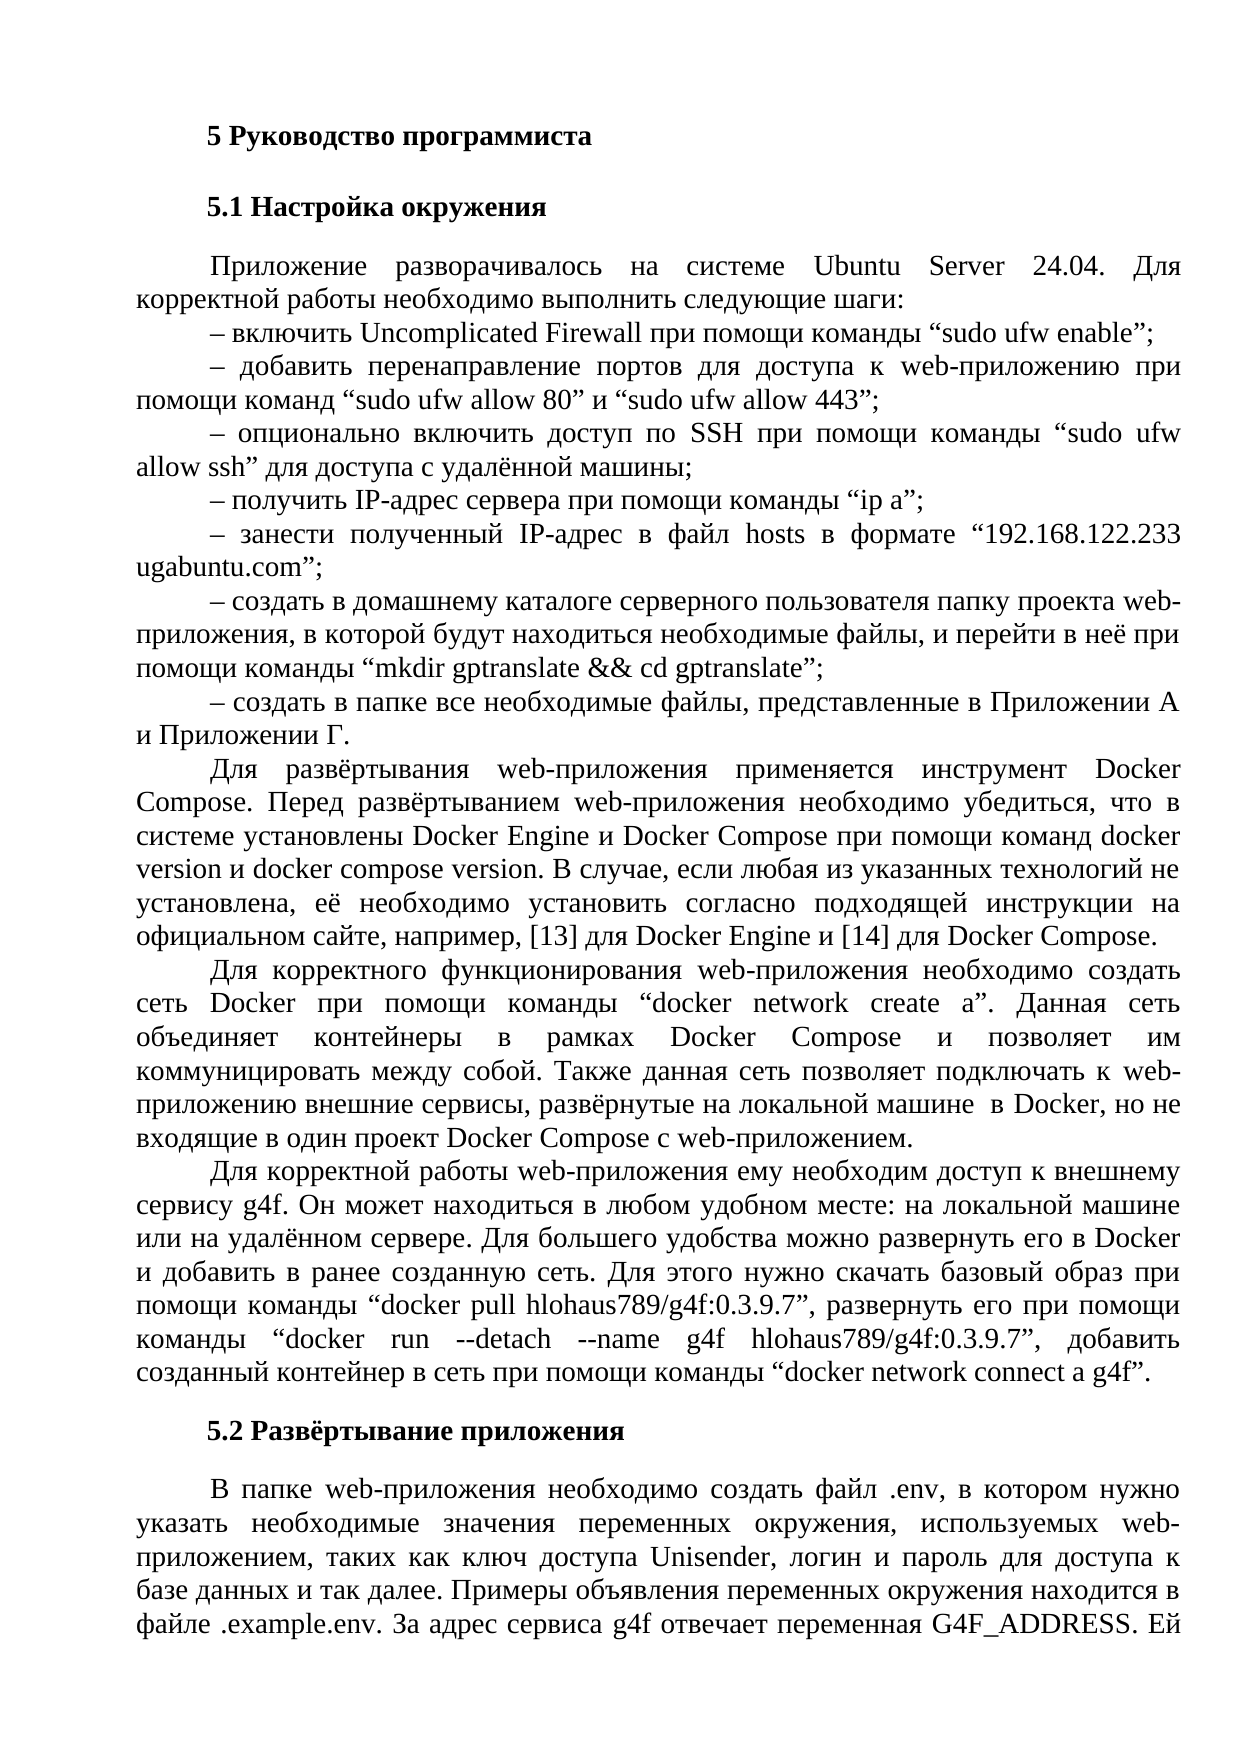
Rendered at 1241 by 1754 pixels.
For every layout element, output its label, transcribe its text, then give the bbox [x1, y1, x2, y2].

text 5.2 Развёртывание приложения [136, 1413, 1181, 1447]
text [136, 1472, 1181, 1639]
text Для корректной работы web-приложения ему необходим доступ к внешнему сервису g4f. Он может находиться в любом удобном месте: на локальной машине или на удалённом сервере. Для большего удобства можно развернуть его в Docker и добавить в ранее созданную сеть. Для этого нужно скачать базовый образ при помощи команды “docker pull hlohaus789/g4f:0.3.9.7”, развернуть его при помощи команды “docker run --detach --name g4f hlohaus789/g4f:0.3.9.7”, добавить созданный контейнер в сеть при помощи команды “docker network connect a g4f”. [136, 1153, 1181, 1388]
text – занести полученный IP-адрес в файл hosts в формате “192.168.122.233 ugabuntu.com”; [136, 516, 1181, 583]
text Для развёртывания web-приложения применяется инструмент Docker Compose. Перед развёртыванием web-приложения необходимо убедиться, что в системе установлены Docker Engine и Docker Compose при помощи команд docker version и docker compose version. В случае, если любая из указанных технологий не установлена, её необходимо установить согласно подходящей инструкции на официальном сайте, например, [13] для Docker Engine и [14] для Docker Compose. [136, 751, 1181, 952]
text – включить Uncomplicated Firewall при помощи команды “sudo ufw enable”; [136, 315, 1181, 348]
text – опционально включить доступ по SSH при помощи команды “sudo ufw allow ssh” для доступа с удалённой машины; [136, 415, 1181, 482]
text 5 Руководство программиста [136, 118, 1181, 152]
text – создать в домашнему каталоге серверного пользователя папку проекта web-приложения, в которой будут находиться необходимые файлы, и перейти в неё при помощи команды “mkdir gptranslate && cd gptranslate”; [136, 583, 1181, 684]
text – добавить перенаправление портов для доступа к web-приложению при помощи команд “sudo ufw allow 80” и “sudo ufw allow 443”; [136, 348, 1181, 415]
text Для корректного функционирования web-приложения необходимо создать сеть Docker при помощи команды “docker network create a”. Данная сеть объединяет контейнеры в рамках Docker Compose и позволяет им коммуницировать между собой. Также данная сеть позволяет подключать к web-приложению внешние сервисы, развёрнутые на локальной машине в Docker, но не входящие в один проект Docker Compose с web-приложением. [136, 952, 1181, 1153]
text Приложение разворачивалось на системе Ubuntu Server 24.04. Для корректной работы необходимо выполнить следующие шаги: [136, 248, 1181, 315]
text – создать в папке все необходимые файлы, представленные в Приложении А и Приложении Г. [136, 684, 1181, 751]
text – получить IP-адрес сервера при помощи команды “ip a”; [136, 482, 1181, 516]
text 5.1 Настройка окружения [136, 189, 1181, 223]
